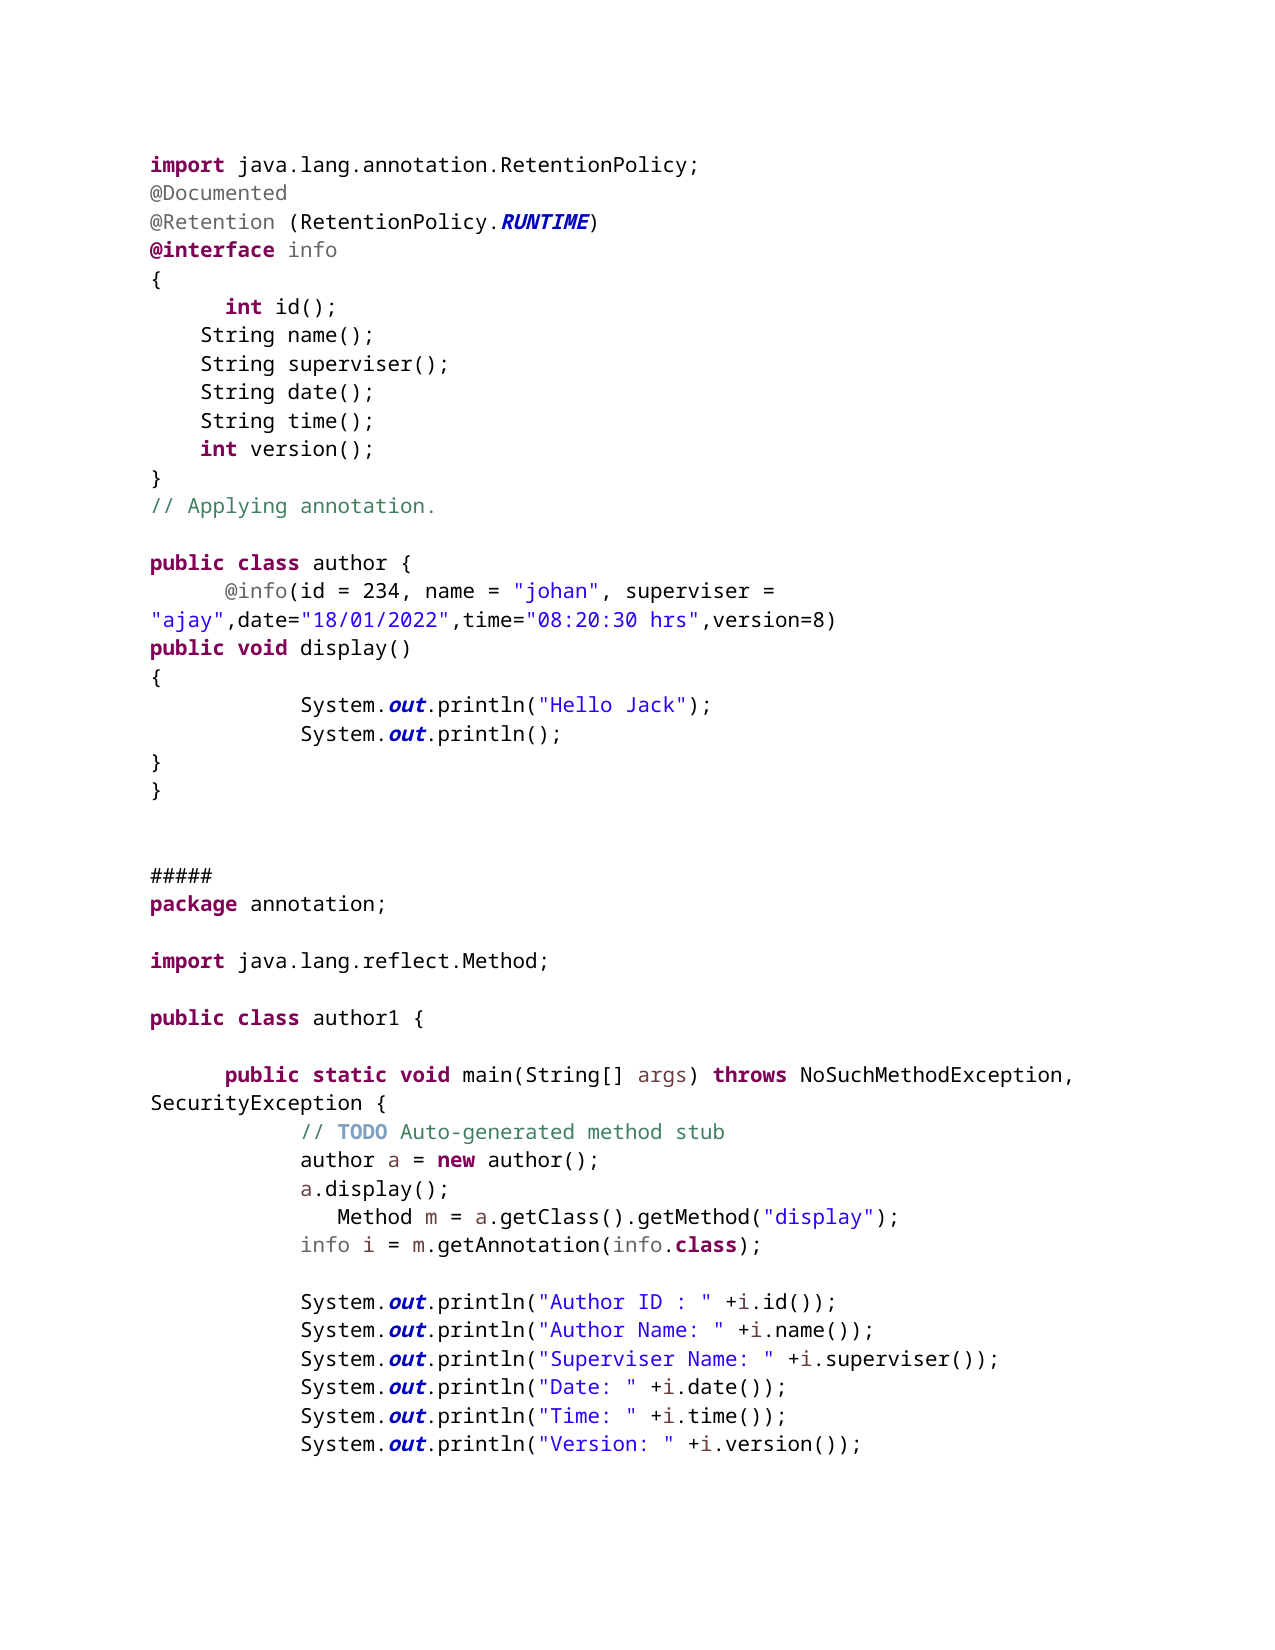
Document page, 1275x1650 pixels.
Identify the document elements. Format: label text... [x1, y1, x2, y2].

text @interface info [150, 235, 1125, 264]
text System.out.println(); [150, 719, 1125, 747]
text import java.lang.reflect.Method; [150, 946, 1125, 975]
text } [150, 747, 1125, 776]
text String time(); [150, 406, 1125, 434]
text System.out.println("Time: " +i.time()); [150, 1401, 1125, 1429]
text System.out.println("Author ID : " +i.id()); [150, 1287, 1125, 1316]
text { [150, 662, 1125, 690]
text public class author1 { [150, 1003, 1125, 1032]
text System.out.println("Date: " +i.date()); [150, 1372, 1125, 1401]
text ##### [150, 861, 1125, 889]
text public class author { [150, 548, 1125, 577]
text String name(); [150, 321, 1125, 349]
text author a = new author(); [150, 1145, 1125, 1174]
text a.display(); [150, 1174, 1125, 1202]
text } [150, 463, 1125, 491]
text System.out.println("Version: " +i.version()); [150, 1429, 1125, 1458]
text // Applying annotation. [150, 491, 1125, 520]
text int version(); [150, 434, 1125, 463]
text System.out.println("Hello Jack"); [150, 690, 1125, 719]
text // TODO Auto-generated method stub [150, 1117, 1125, 1145]
text } [150, 776, 1125, 804]
text package annotation; [150, 889, 1125, 918]
text public static void main(String[] args) throws NoSuchMethodException, SecurityException { [150, 1060, 1125, 1117]
text @info(id = 234, name = "johan", superviser = "ajay",date="18/01/2022",time="08:20:30 hrs",version=8) [150, 577, 1125, 633]
text System.out.println("Superviser Name: " +i.superviser()); [150, 1344, 1125, 1372]
text String superviser(); [150, 349, 1125, 377]
text public void display() [150, 633, 1125, 662]
text String date(); [150, 377, 1125, 406]
text import java.lang.annotation.RetentionPolicy; [150, 150, 1125, 178]
text System.out.println("Author Name: " +i.name()); [150, 1316, 1125, 1344]
text int id(); [150, 292, 1125, 321]
text Method m = a.getClass().getMethod("display"); [150, 1202, 1125, 1231]
text { [150, 264, 1125, 292]
text @Documented [150, 178, 1125, 207]
text @Retention (RetentionPolicy.RUNTIME) [150, 207, 1125, 235]
text info i = m.getAnnotation(info.class); [150, 1231, 1125, 1259]
